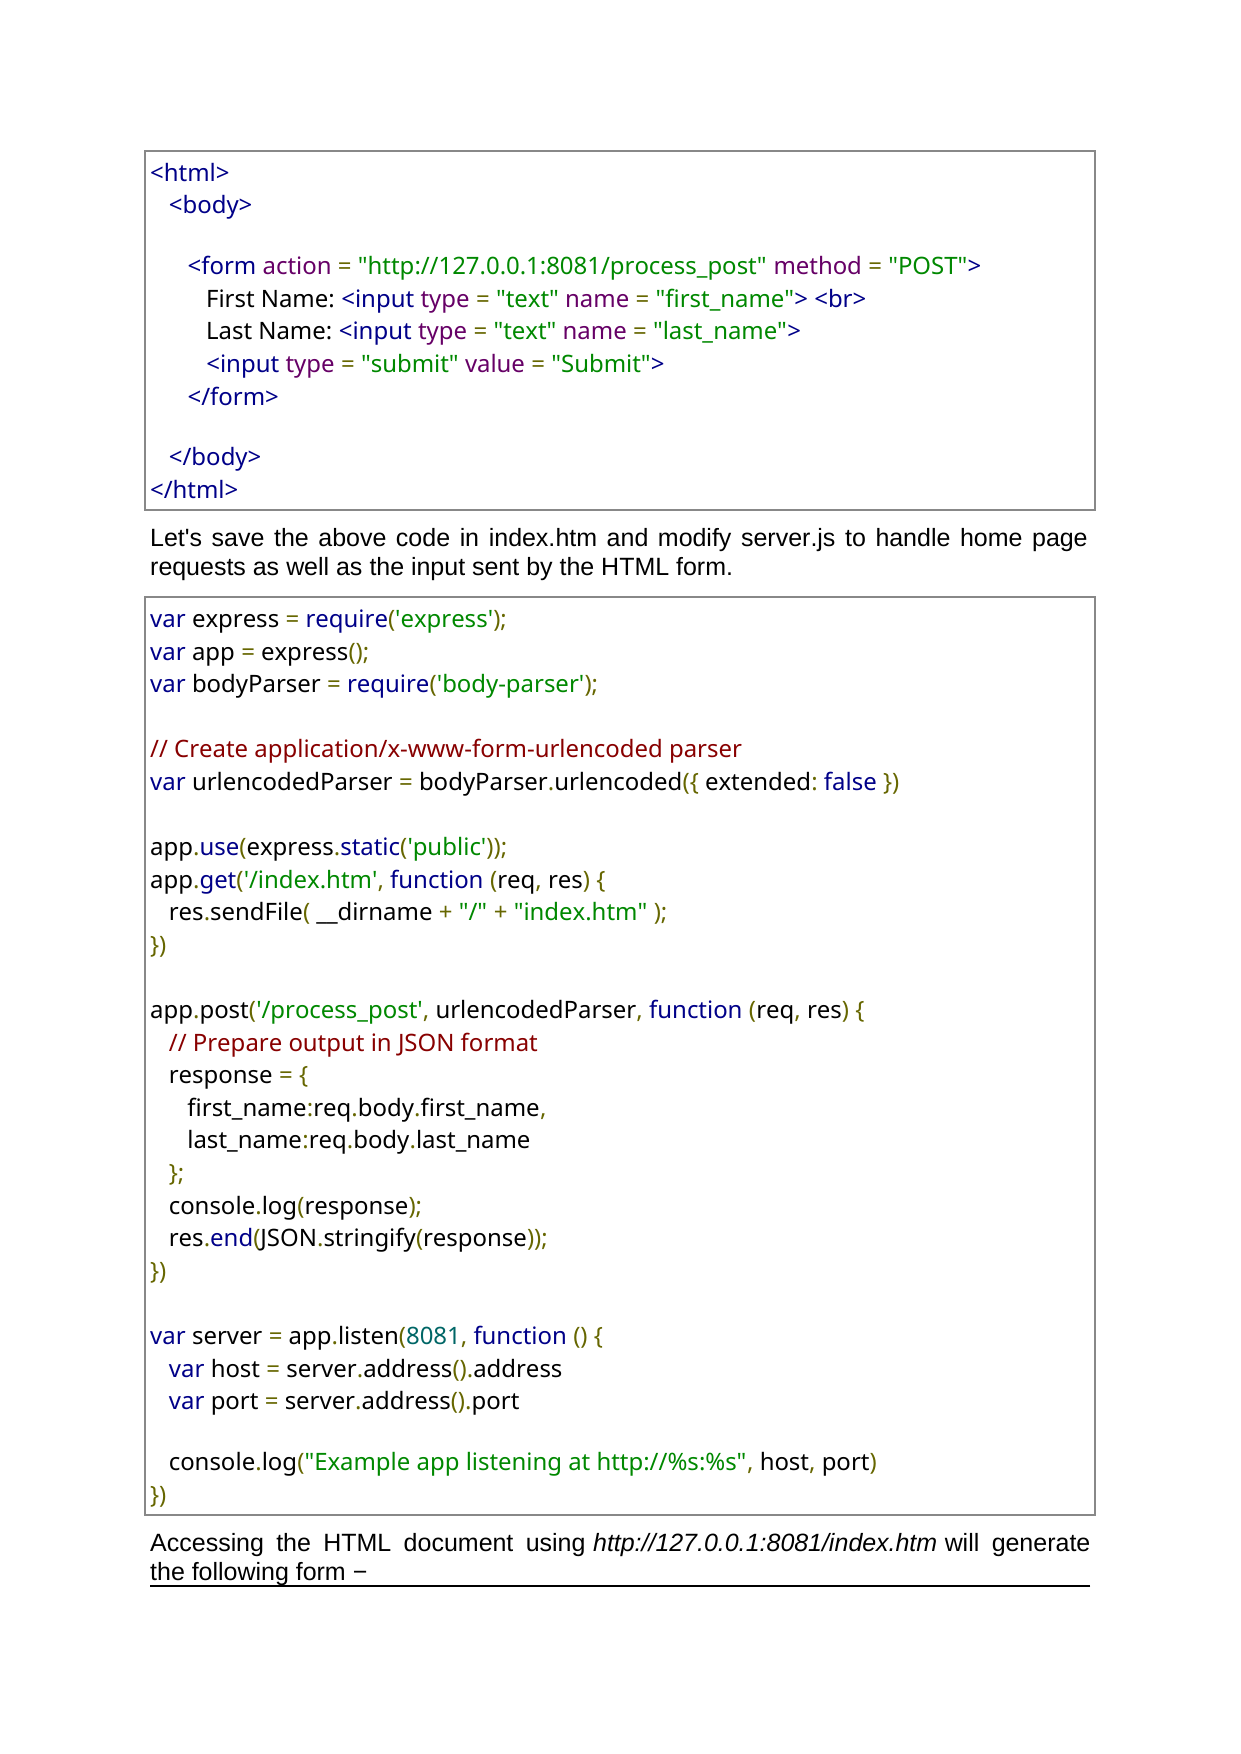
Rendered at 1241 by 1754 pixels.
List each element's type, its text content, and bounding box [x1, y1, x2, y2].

text Accessing the HTML document using http://127.0.0.1:8081/index.htm will generate the following form − [150, 1528, 1090, 1585]
text Let's save the above code in index.htm and modify server.js to handle home page requests as well as the input sent by the HTML form. [150, 523, 1090, 581]
text var app = express(); [150, 634, 1090, 667]
text console.log("Example app listening at http://%s:%s", host, port) [150, 1445, 1090, 1472]
text response = { [150, 1058, 1090, 1091]
text app.post('/process_post', urlencodedParser, function (req, res) { [150, 993, 1090, 1026]
text Last Name: <input type = "text" name = "last_name"> [150, 314, 1090, 347]
text }; [150, 1156, 1090, 1188]
text <form action = "http://127.0.0.1:8081/process_post" method = "POST"> [150, 249, 1090, 282]
text var express = require('express'); [146, 598, 1094, 634]
text app.get('/index.htm', function (req, res) { [150, 862, 1090, 895]
text <input type = "submit" value = "Submit"> [150, 347, 1090, 379]
text </form> [150, 379, 1090, 412]
text var host = server.address().address [150, 1352, 1090, 1384]
text res.sendFile( __dirname + "/" + "index.htm" ); [150, 895, 1090, 928]
text <html> [146, 152, 1094, 188]
text res.end(JSON.stringify(response)); [150, 1221, 1090, 1254]
text var server = app.listen(8081, function () { [150, 1319, 1090, 1352]
text }) [146, 1472, 1094, 1514]
text first_name:req.body.first_name, [150, 1091, 1090, 1123]
text First Name: <input type = "text" name = "first_name"> <br> [150, 282, 1090, 314]
text }) [150, 1254, 1090, 1286]
text var urlencodedParser = bodyParser.urlencoded({ extended: false }) [150, 765, 1090, 797]
text // Prepare output in JSON format [150, 1026, 1090, 1058]
text var bodyParser = require('body-parser'); [150, 667, 1090, 699]
text <body> [150, 188, 1090, 221]
text console.log(response); [150, 1188, 1090, 1221]
text last_name:req.body.last_name [150, 1123, 1090, 1156]
text app.use(express.static('public')); [150, 830, 1090, 862]
text </body> [150, 440, 1090, 467]
text var port = server.address().port [150, 1384, 1090, 1417]
text </html> [146, 467, 1094, 509]
text // Create application/x-www-form-urlencoded parser [150, 732, 1090, 765]
text }) [150, 928, 1090, 960]
